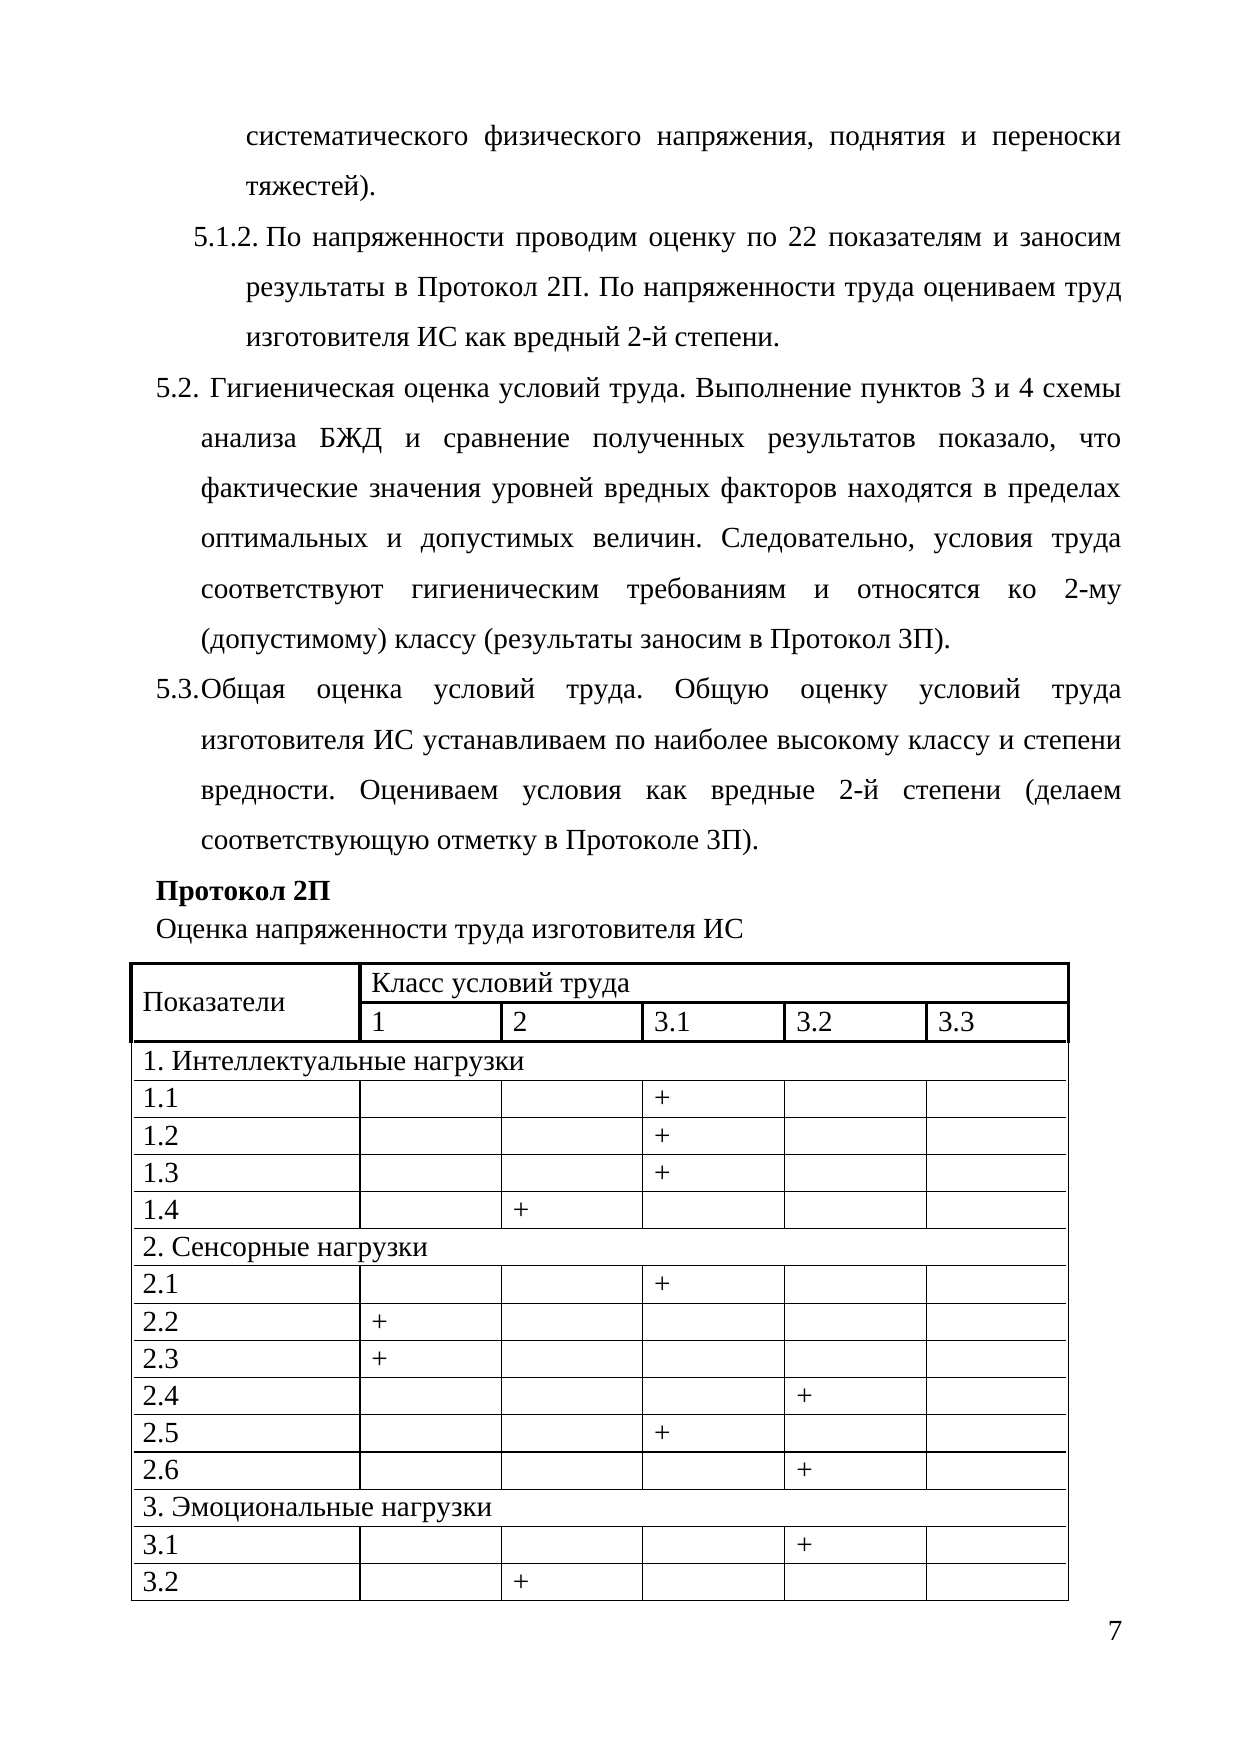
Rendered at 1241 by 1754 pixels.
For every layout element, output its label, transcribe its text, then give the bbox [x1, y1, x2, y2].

table_cell [361, 1192, 501, 1228]
table_cell 1. Интеллектуальные нагрузки [132, 1040, 1068, 1079]
table_cell [361, 1415, 501, 1451]
table_cell [785, 1192, 926, 1228]
list Оценка напряженности труда изготовителя ИС [156, 911, 1122, 945]
table_cell [502, 1266, 642, 1303]
table_cell + [643, 1266, 784, 1303]
table_cell + [643, 1415, 784, 1451]
table_cell 1.2 [132, 1117, 359, 1154]
table_cell [643, 1527, 784, 1563]
table_cell [927, 1563, 1068, 1600]
table_cell 1.3 [132, 1154, 359, 1191]
table_cell + [361, 1341, 501, 1377]
table_cell [927, 1191, 1068, 1228]
table_cell [361, 1155, 501, 1191]
table_cell + [643, 1081, 784, 1117]
table_cell [643, 1341, 784, 1377]
table_cell [502, 1155, 642, 1191]
table_cell 2. Сенсорные нагрузки [132, 1228, 1068, 1265]
table_cell + [643, 1118, 784, 1154]
table_cell 3.3 [928, 1004, 1067, 1040]
table_cell [361, 1081, 501, 1117]
table_cell [785, 1081, 926, 1117]
table_cell [785, 1266, 926, 1303]
table_cell [502, 1453, 642, 1488]
table_cell + [502, 1192, 642, 1228]
table_cell 2.2 [132, 1303, 359, 1340]
list Общая оценка условий труда. Общую оценку условий труда изготовителя ИС устанавливаем по наиболее высокому классу и степени вредности. Оцениваем условия как вредные 2-й степени (делаем соответствующую отметку в Протоколе 3П). [156, 672, 1122, 856]
table_cell 1.1 [132, 1080, 359, 1117]
table_cell 2.5 [132, 1414, 359, 1451]
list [193, 118, 1122, 202]
table_cell 2.3 [132, 1340, 359, 1377]
table_cell [643, 1453, 784, 1488]
table_cell [927, 1080, 1068, 1117]
table_cell + [785, 1527, 926, 1563]
text Протокол 2П [156, 873, 1122, 906]
list Гигиеническая оценка условий труда. Выполнение пунктов 3 и 4 схемы анализа БЖД и сравнение полученных результатов показало, что фактические значения уровней вредных факторов находятся в пределах оптимальных и допустимых величин. Следовательно, условия труда соответствуют гигиеническим требованиям и относятся ко 2-му (допустимому) классу (результаты заносим в Протокол 3П). [156, 370, 1122, 655]
table_cell [927, 1265, 1068, 1303]
table_cell [361, 1564, 501, 1600]
table_cell 2 [503, 1004, 641, 1040]
table_cell [785, 1415, 926, 1451]
table_cell 3.2 [786, 1004, 925, 1040]
table_cell 3.2 [132, 1563, 359, 1600]
table_cell [502, 1378, 642, 1414]
table_cell [361, 1118, 501, 1154]
table_cell [927, 1154, 1068, 1191]
table_cell [361, 1266, 501, 1303]
table_cell [927, 1526, 1068, 1563]
table_cell + [502, 1564, 642, 1600]
table_cell [502, 1304, 642, 1340]
table_cell [927, 1377, 1068, 1414]
table_cell 2.4 [132, 1377, 359, 1414]
table_cell [927, 1451, 1068, 1488]
table_header Класс условий труда [362, 965, 1067, 1001]
table_cell [785, 1564, 926, 1600]
table_cell [785, 1118, 926, 1154]
table_cell + [643, 1155, 784, 1191]
table_cell [927, 1414, 1068, 1451]
table_cell [361, 1527, 501, 1563]
table_cell [785, 1155, 926, 1191]
table_cell [502, 1118, 642, 1154]
table_cell [643, 1192, 784, 1228]
table_cell [927, 1340, 1068, 1377]
table_cell [927, 1117, 1068, 1154]
table_cell [785, 1341, 926, 1377]
table_cell 1 [362, 1004, 500, 1040]
table_cell 2.6 [132, 1451, 359, 1488]
table_cell [361, 1453, 501, 1488]
table_cell [502, 1341, 642, 1377]
table_cell [785, 1304, 926, 1340]
table_cell 3. Эмоциональные нагрузки [132, 1489, 1068, 1526]
table_cell 3.1 [132, 1526, 359, 1563]
table_cell [502, 1415, 642, 1451]
table_cell [502, 1527, 642, 1563]
table_cell [502, 1081, 642, 1117]
table_cell 2.1 [132, 1265, 359, 1303]
table_header Показатели [133, 965, 358, 1040]
table_cell [361, 1378, 501, 1414]
table_cell [643, 1304, 784, 1340]
table_cell + [785, 1453, 926, 1488]
table_cell [927, 1303, 1068, 1340]
table_cell + [785, 1378, 926, 1414]
table_cell + [361, 1304, 501, 1340]
list По напряженности проводим оценку по 22 показателям и заносим результаты в Протокол 2П. По напряженности труда оцениваем труд изготовителя ИС как вредный 2-й степени. [193, 219, 1122, 353]
table_cell [643, 1378, 784, 1414]
table_cell [643, 1564, 784, 1600]
table_cell 1.4 [132, 1191, 359, 1228]
table_cell 3.1 [644, 1004, 783, 1040]
